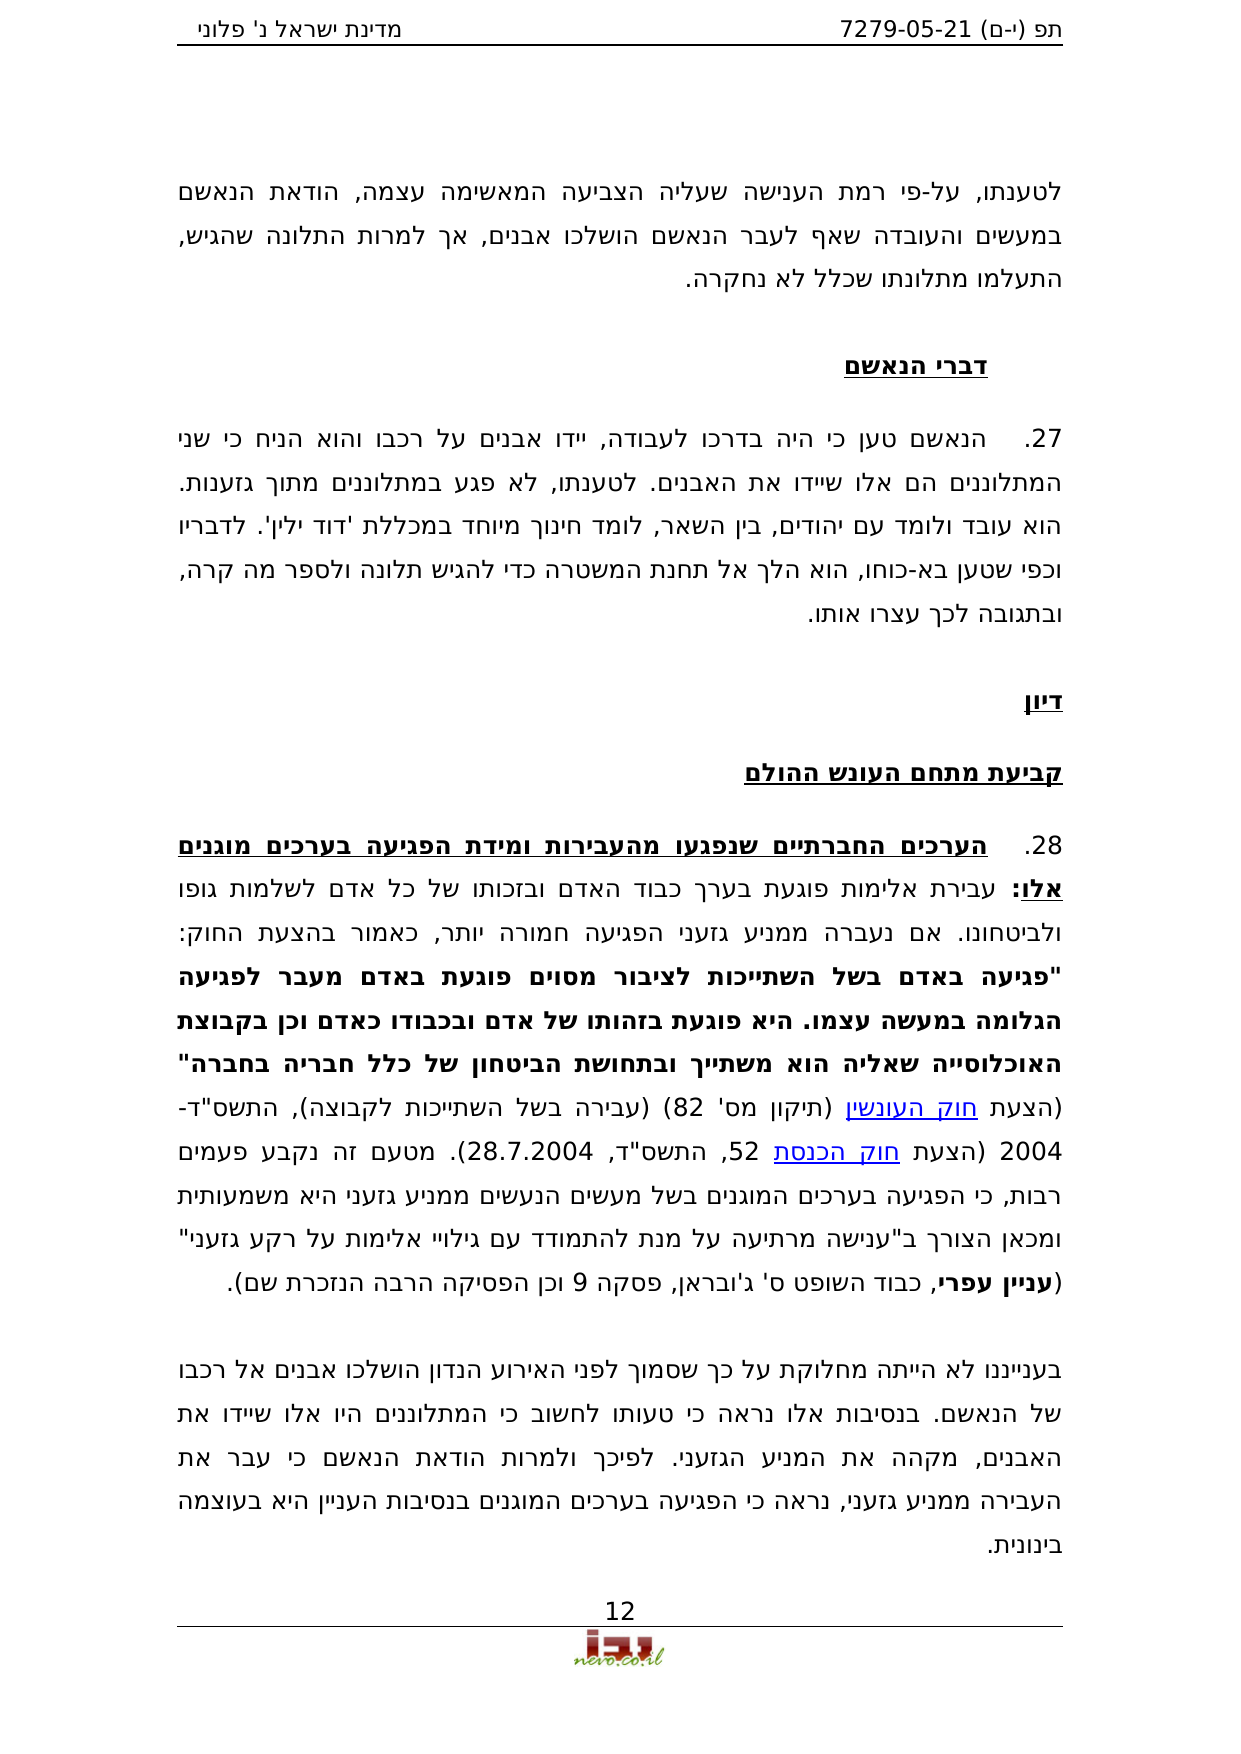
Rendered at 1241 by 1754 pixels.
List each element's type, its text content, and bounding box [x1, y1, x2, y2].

picture [574, 1629, 666, 1667]
text 27. הנאשם טען כי היה בדרכו לעבודה, יידו אבנים על רכבו והוא הניח כי שני המתלוננים הם אלו שיידו את האבנים. לטענתו, לא פגע במתלוננים מתוך גזענות. הוא עובד ולומד עם יהודים, בין השאר, לומד חינוך מיוחד במכללת 'דוד ילין'. לדבריו וכפי שטען בא-כוחו, הוא הלך אל תחנת המשטרה כדי להגיש תלונה ולספר מה קרה, ובתגובה לכך עצרו אותו. [177, 424, 1063, 628]
text בענייננו לא הייתה מחלוקת על כך שסמוך לפני האירוע הנדון הושלכו אבנים אל רכבו של הנאשם. בנסיבות אלו נראה כי טעותו לחשוב כי המתלוננים היו אלו שיידו את האבנים, מקהה את המניע הגזעני. לפיכך ולמרות הודאת הנאשם כי עבר את העבירה ממניע גזעני, נראה כי הפגיעה בערכים המוגנים בנסיבות העניין היא בעוצמה בינונית. [177, 1355, 1063, 1559]
text דיון [177, 686, 1063, 715]
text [177, 177, 1063, 294]
text 28. הערכים החברתיים שנפגעו מהעבירות ומידת הפגיעה בערכים מוגנים אלו: עבירת אלימות פוגעת בערך כבוד האדם ובזכותו של כל אדם לשלמות גופו ולביטחונו. אם נעברה ממניע גזעני הפגיעה חמורה יותר, כאמור בהצעת החוק: "פגיעה באדם בשל השתייכות לציבור מסוים פוגעת באדם מעבר לפגיעה הגלומה במעשה עצמו. היא פוגעת בזהותו של אדם ובכבודו כאדם וכן בקבוצת האוכלוסייה שאליה הוא משתייך ובתחושת הביטחון של כלל חבריה בחברה" (הצעת חוק העונשין (תיקון מס' 82) (עבירה בשל השתייכות לקבוצה), התשס"ד-2004 (הצעת חוק הכנסת 52, התשס"ד, 28.7.2004). מטעם זה נקבע פעמים רבות, כי הפגיעה בערכים המוגנים בשל מעשים הנעשים ממניע גזעני היא משמעותית ומכאן הצורך ב"ענישה מרתיעה על מנת להתמודד עם גילויי אלימות על רקע גזעני" (עניין עפרי, כבוד השופט ס' ג'ובראן, פסקה 9 וכן הפסיקה הרבה הנזכרת שם). [177, 831, 1063, 1298]
text דברי הנאשם [177, 352, 1063, 381]
text קביעת מתחם העונש ההולם [177, 758, 1063, 788]
